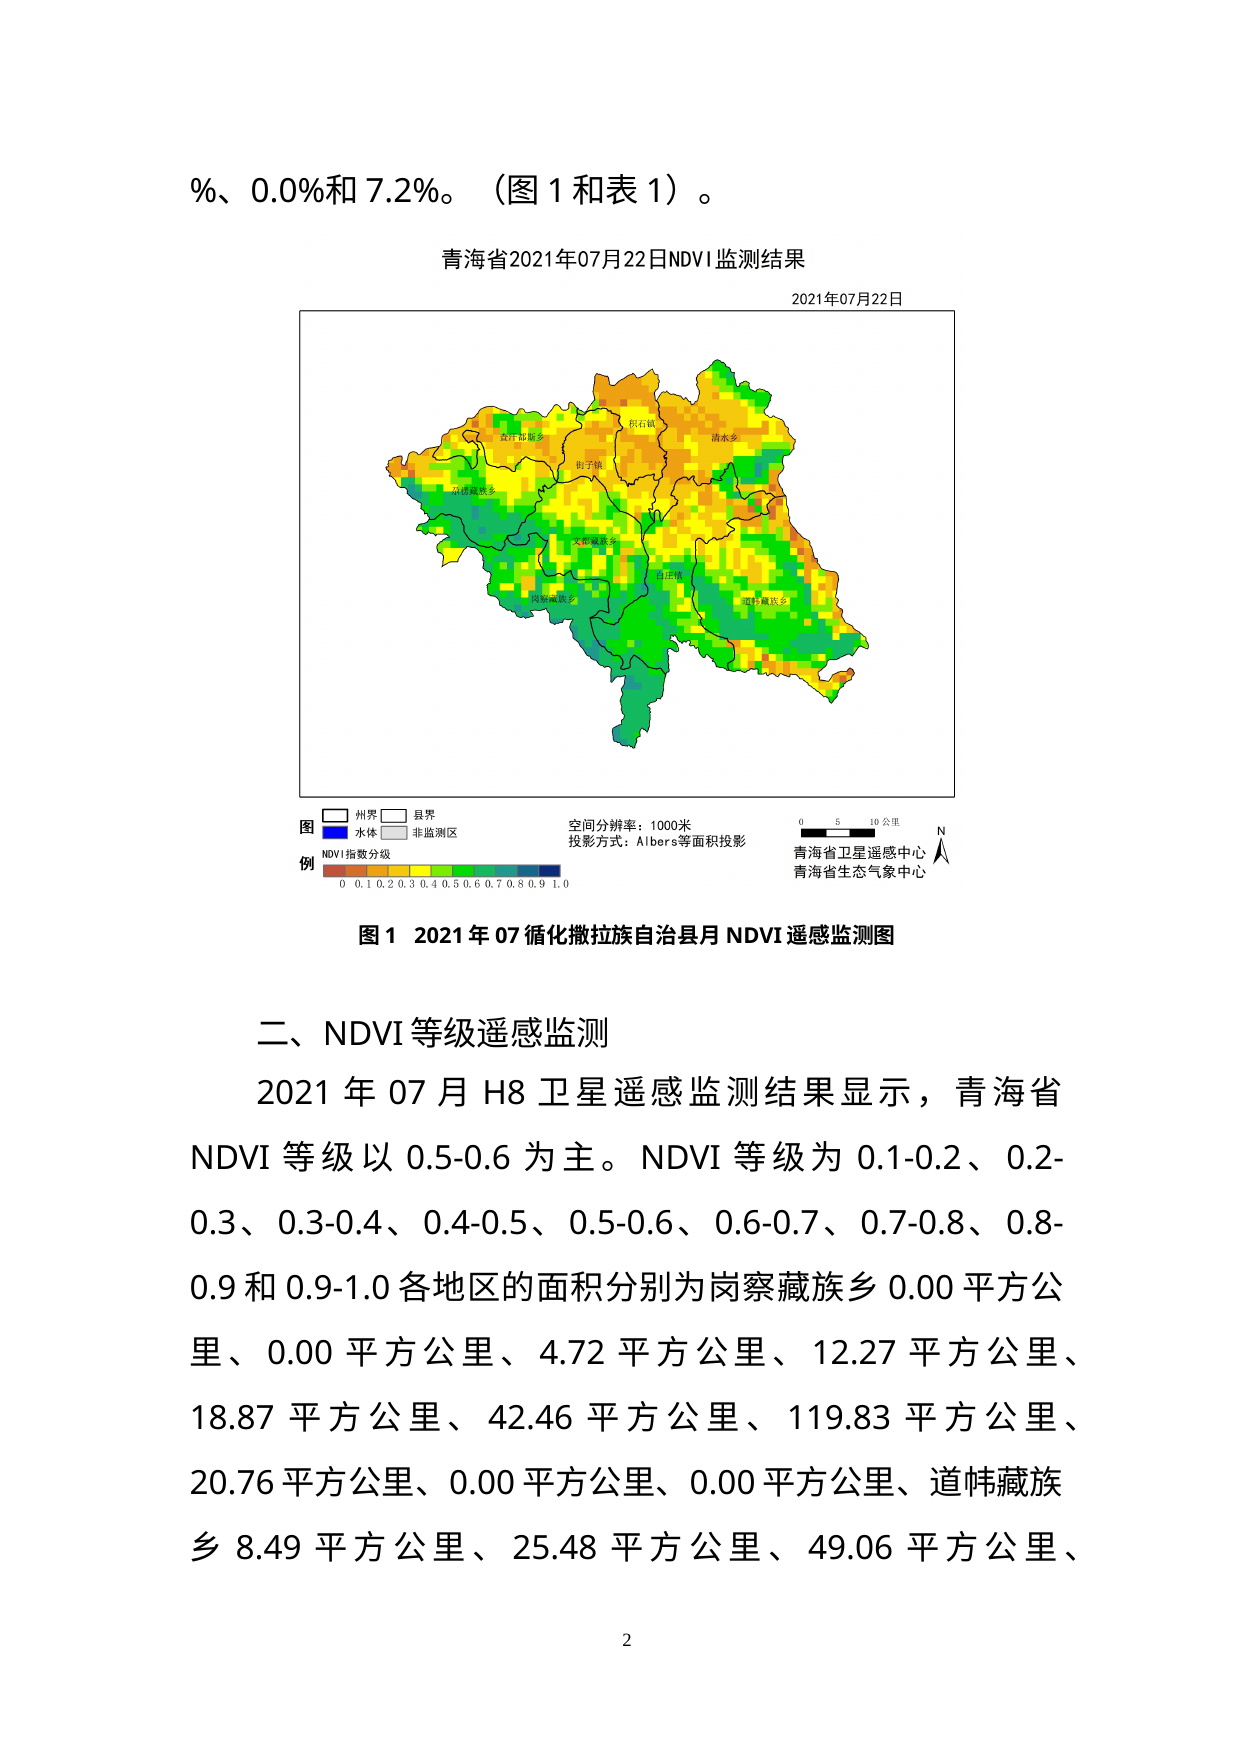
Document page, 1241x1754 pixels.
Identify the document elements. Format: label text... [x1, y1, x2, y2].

text 图1 2021年07循化撒拉族自治县月NDVI遥感监测图 [189, 918, 1064, 951]
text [189, 156, 1064, 221]
text 二、NDVI等级遥感监测 [189, 999, 1064, 1057]
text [189, 1057, 1064, 1577]
picture [287, 220, 967, 900]
